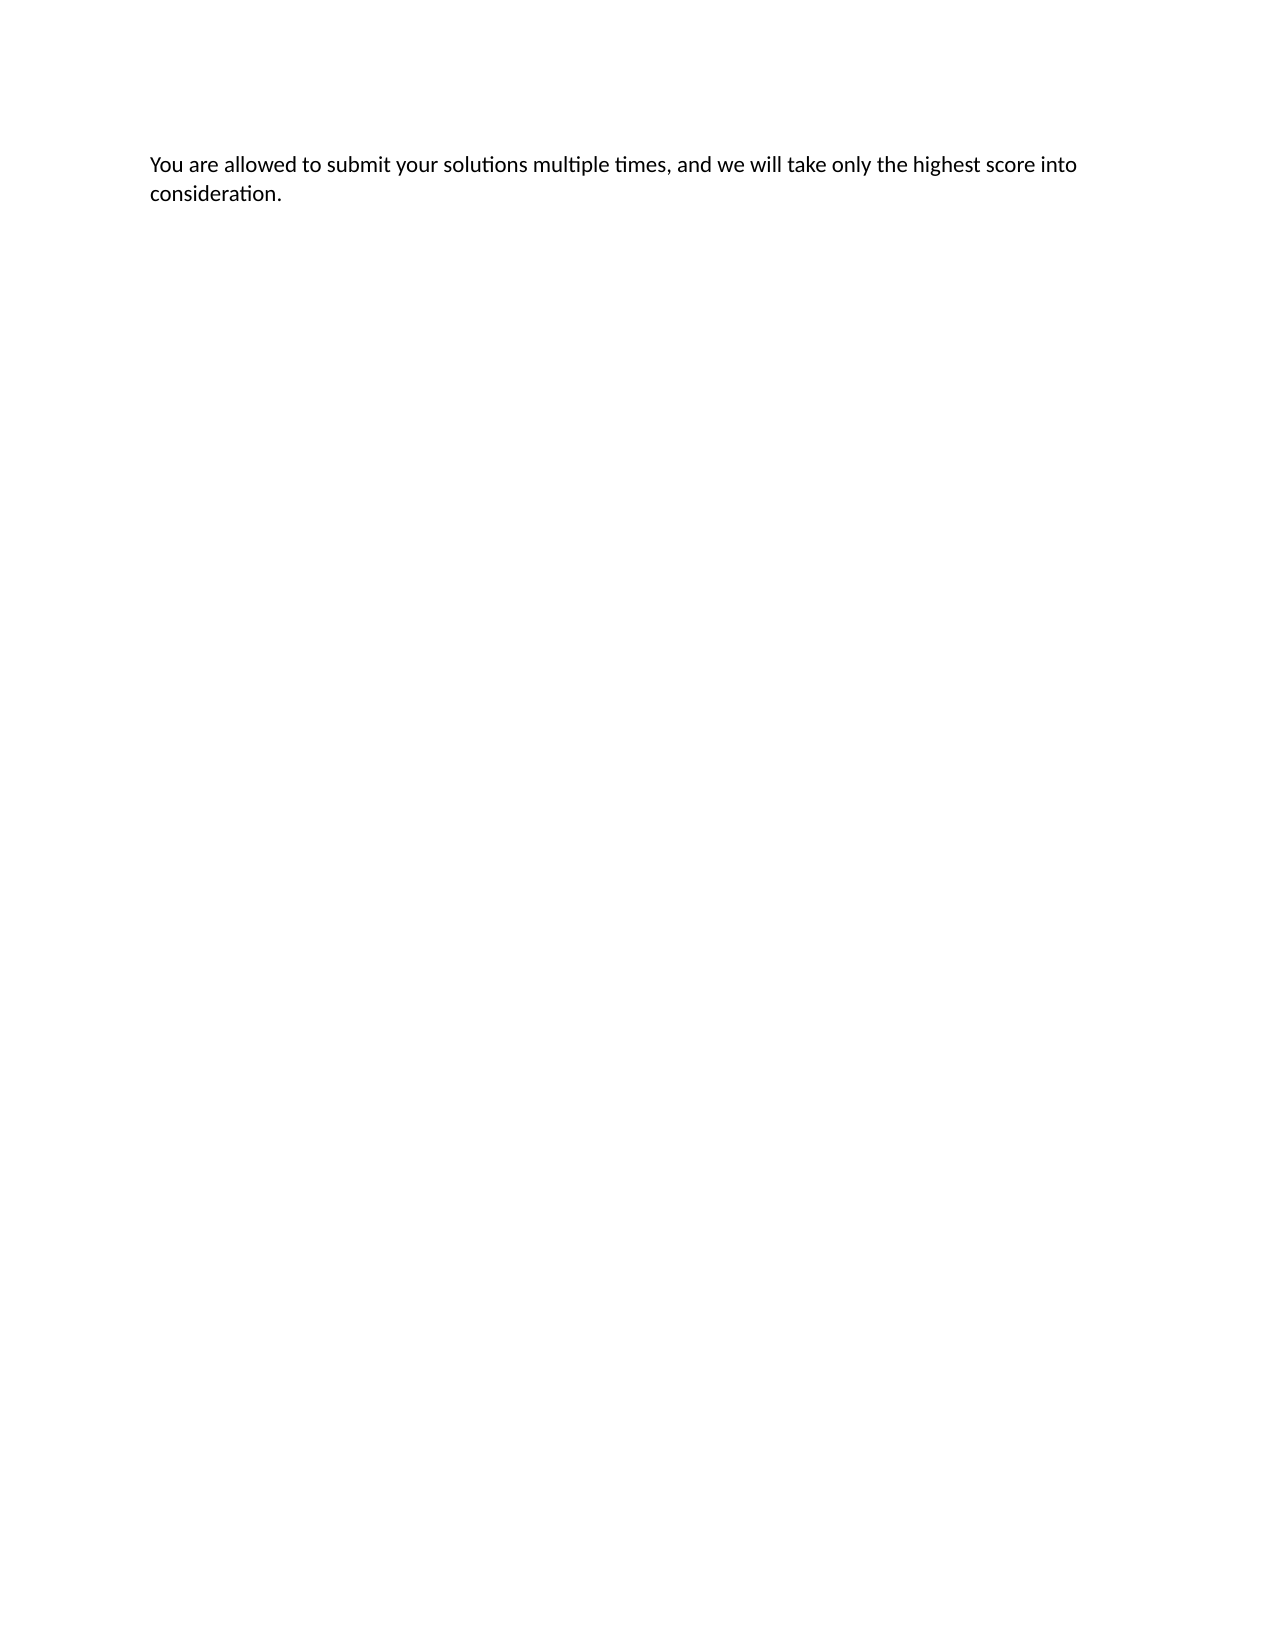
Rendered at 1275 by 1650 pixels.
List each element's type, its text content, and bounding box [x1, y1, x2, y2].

text You are allowed to submit your solutions multiple times, and we will take only the highest score into consideration. [150, 150, 1125, 207]
